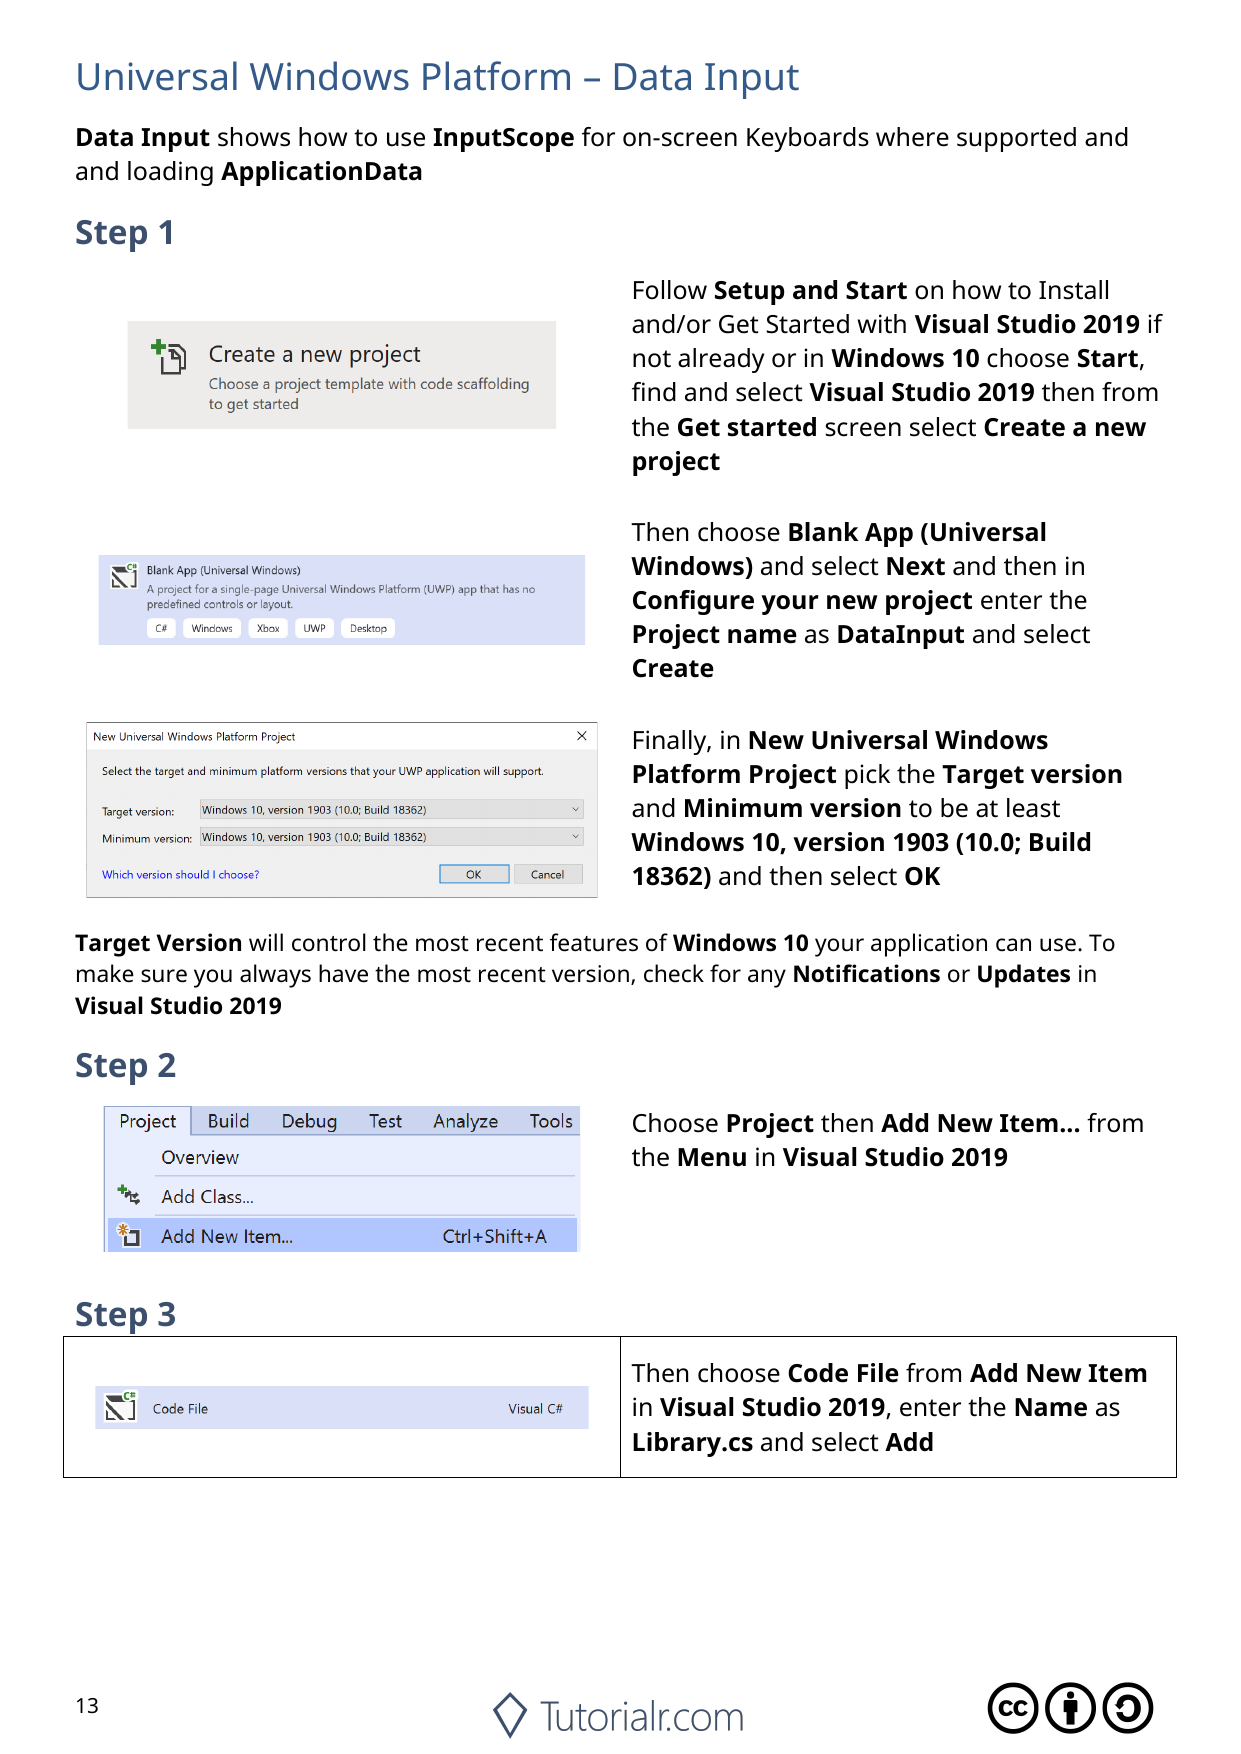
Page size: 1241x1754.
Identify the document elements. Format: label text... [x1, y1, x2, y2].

picture [487, 1692, 753, 1739]
picture [86, 722, 598, 898]
table_cell [64, 496, 620, 704]
table_header Then choose Code File from Add New Item in Visual Studio 2019, enter the Name as Library.cs and select Add [621, 1337, 1176, 1477]
subtitle Step 1 [75, 209, 1165, 254]
table_cell [64, 704, 620, 917]
table_header Choose Project then Add New Item... from the Menu in Visual Studio 2019 [620, 1087, 1176, 1270]
subtitle Step 2 [75, 1042, 1165, 1087]
table_cell Then choose Blank App (Universal Windows) and select Next and then in Configure your new project enter the Project name as DataInput and select Create [620, 496, 1176, 704]
table_header [64, 254, 620, 496]
table_cell Finally, in New Universal Windows Platform Project pick the Target version and Minimum version to be at least Windows 10, version 1903 (10.0; Build 18362) and then select OK [620, 704, 1176, 917]
picture [103, 1106, 581, 1252]
table_header Follow Setup and Start on how to Install and/or Get Started with Visual Studio 2019 if not already or in Windows 10 choose Start, find and select Visual Studio 2019 then from the Get started screen select Create a new project [620, 254, 1176, 496]
table_header [64, 1087, 620, 1270]
subtitle Step 3 [75, 1291, 1165, 1336]
text Data Input shows how to use InputScope for on-screen Keyboards where supported and and loading ApplicationData [75, 120, 1165, 188]
picture [95, 1386, 589, 1429]
picture [975, 1676, 1166, 1740]
picture [127, 321, 557, 429]
picture [98, 555, 586, 645]
table_header [64, 1337, 620, 1477]
text Target Version will control the most recent features of Windows 10 your application can use. To make sure you always have the most recent version, check for any Notifications or Updates in Visual Studio 2019 [75, 927, 1165, 1021]
